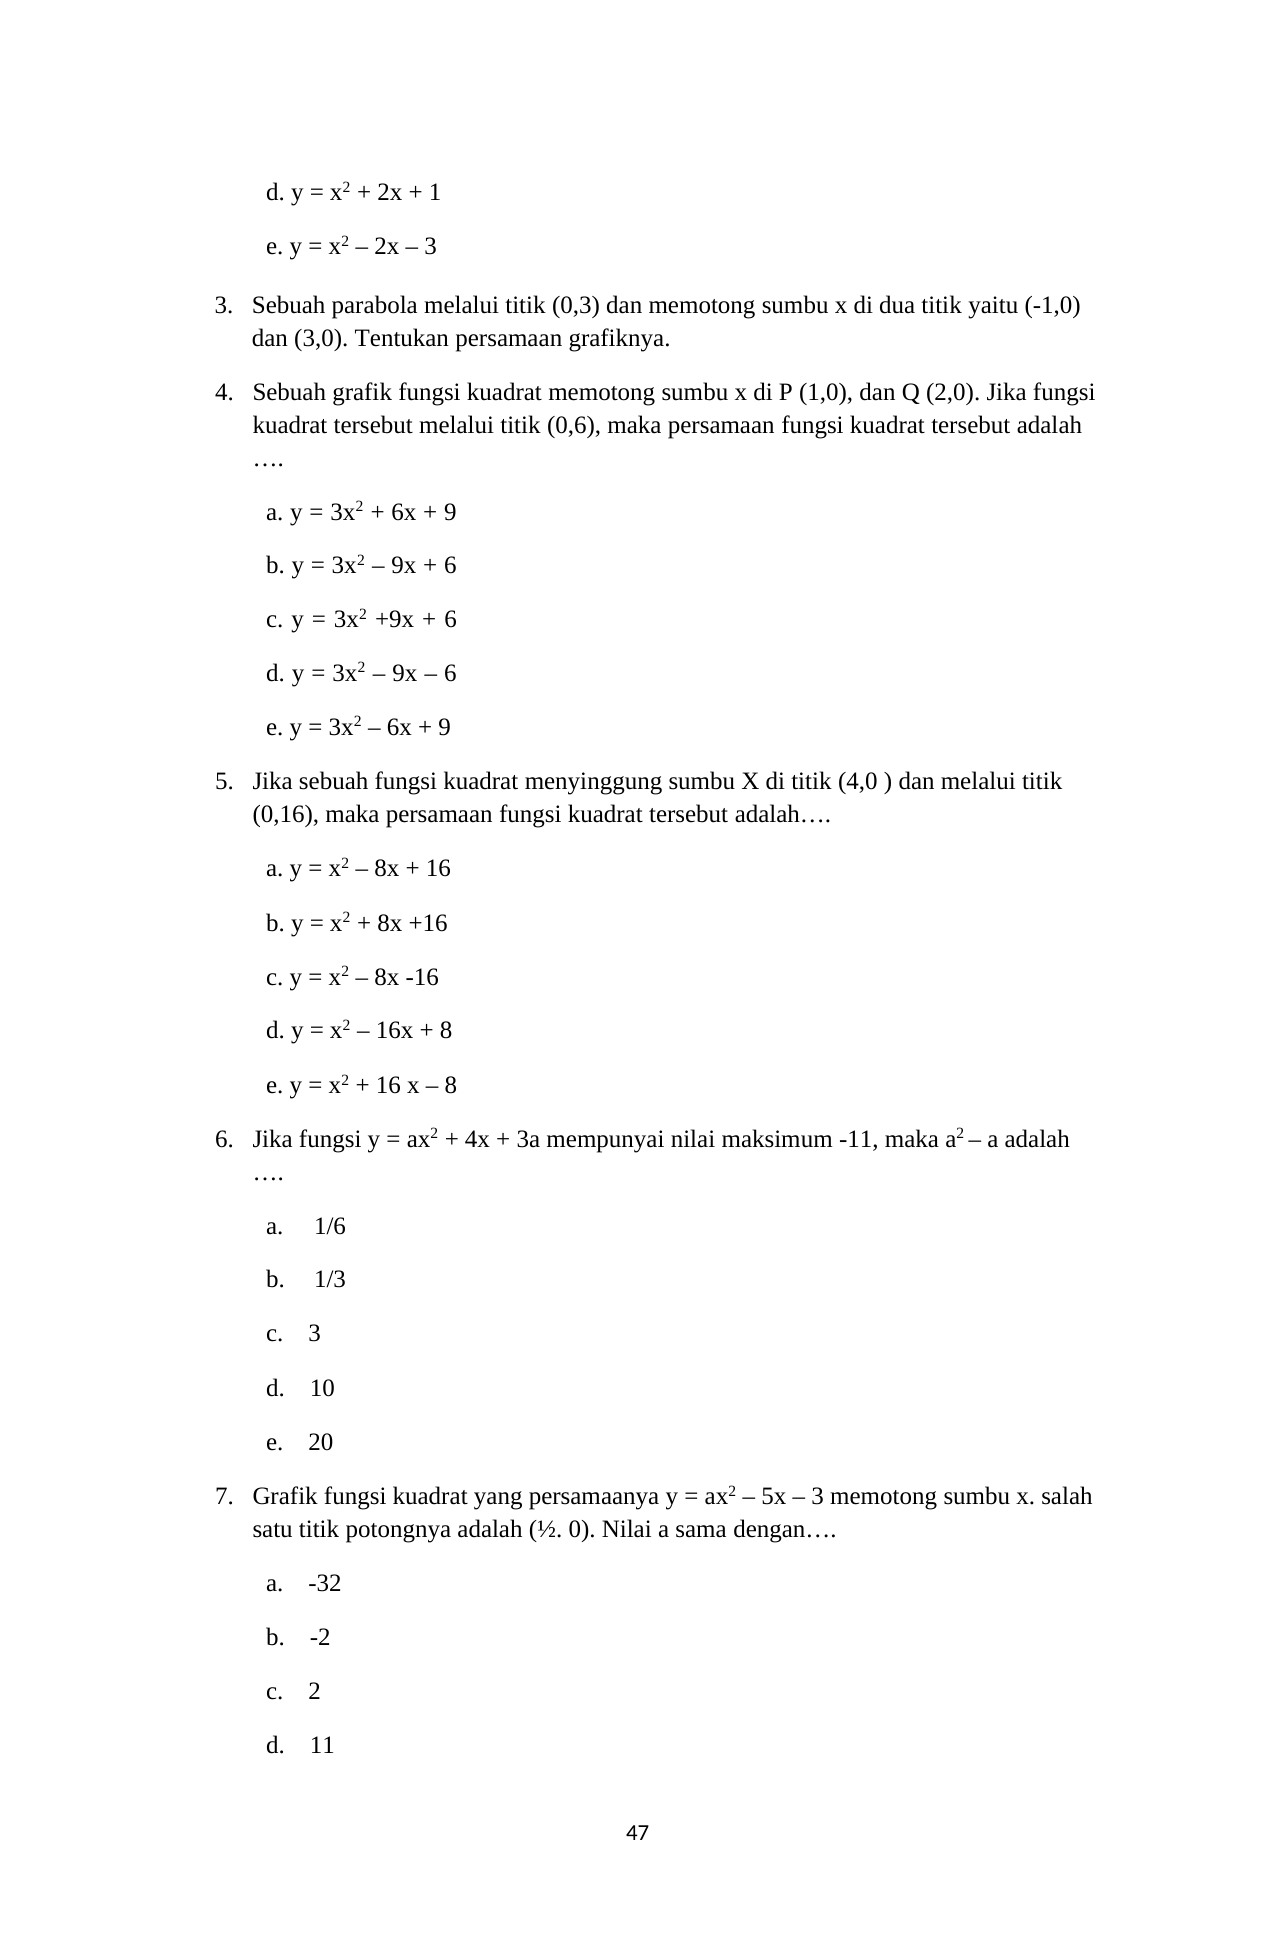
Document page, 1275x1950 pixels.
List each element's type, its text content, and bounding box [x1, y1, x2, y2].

text a. -32 b. -2 c. 2 [266, 1568, 346, 1704]
text d. 11 [266, 1731, 1106, 1759]
text 6. Jika fungsi y = ax2 + 4x + 3a mempunyai nilai maksimum -11, maka a2 – a adalah [215, 1124, 1106, 1153]
text b. y = x2 + 8x +16 c. y = x2 – 8x -16 d. y = x2 – 16x + 8 [266, 908, 456, 1044]
text a. 1/6 b. 1/3 c. 3 [266, 1211, 346, 1347]
text e. y = x2 + 16 x – 8 [266, 1070, 1106, 1099]
text dan (3,0). Tentukan persamaan grafiknya. [252, 323, 1106, 352]
text 3. Sebuah parabola melalui titik (0,3) dan memotong sumbu x di dua titik yaitu (-1,0) [214, 290, 1106, 318]
text …. [252, 1157, 1106, 1186]
text (0,16), maka persamaan fungsi kuadrat tersebut adalah…. a. y = x2 – 8x + 16 [252, 799, 835, 882]
text d. y = x2 + 2x + 1 e. y = x2 – 2x – 3 [266, 177, 446, 260]
text …. [252, 443, 1106, 472]
text 5. Jika sebuah fungsi kuadrat menyinggung sumbu X di titik (4,0 ) dan melalui titik [215, 766, 1106, 795]
text 7. Grafik fungsi kuadrat yang persamaanya y = ax2 – 5x – 3 memotong sumbu x. salah satu titik potongnya adalah (½. 0). Nilai a sama dengan…. [215, 1481, 1096, 1543]
text d. 10 e. 20 [266, 1373, 339, 1455]
text a. y = 3x2 + 6x + 9 b. y = 3x2 – 9x + 6 c. y = 3x2 +9x + 6 d. y = 3x2 – 9x – 6 e. y = 3x2 – 6x + 9 [266, 497, 457, 740]
text 4. Sebuah grafik fungsi kuadrat memotong sumbu x di P (1,0), dan Q (2,0). Jika fungsi kuadrat tersebut melalui titik (0,6), maka persamaan fungsi kuadrat tersebut adalah [215, 377, 1099, 438]
